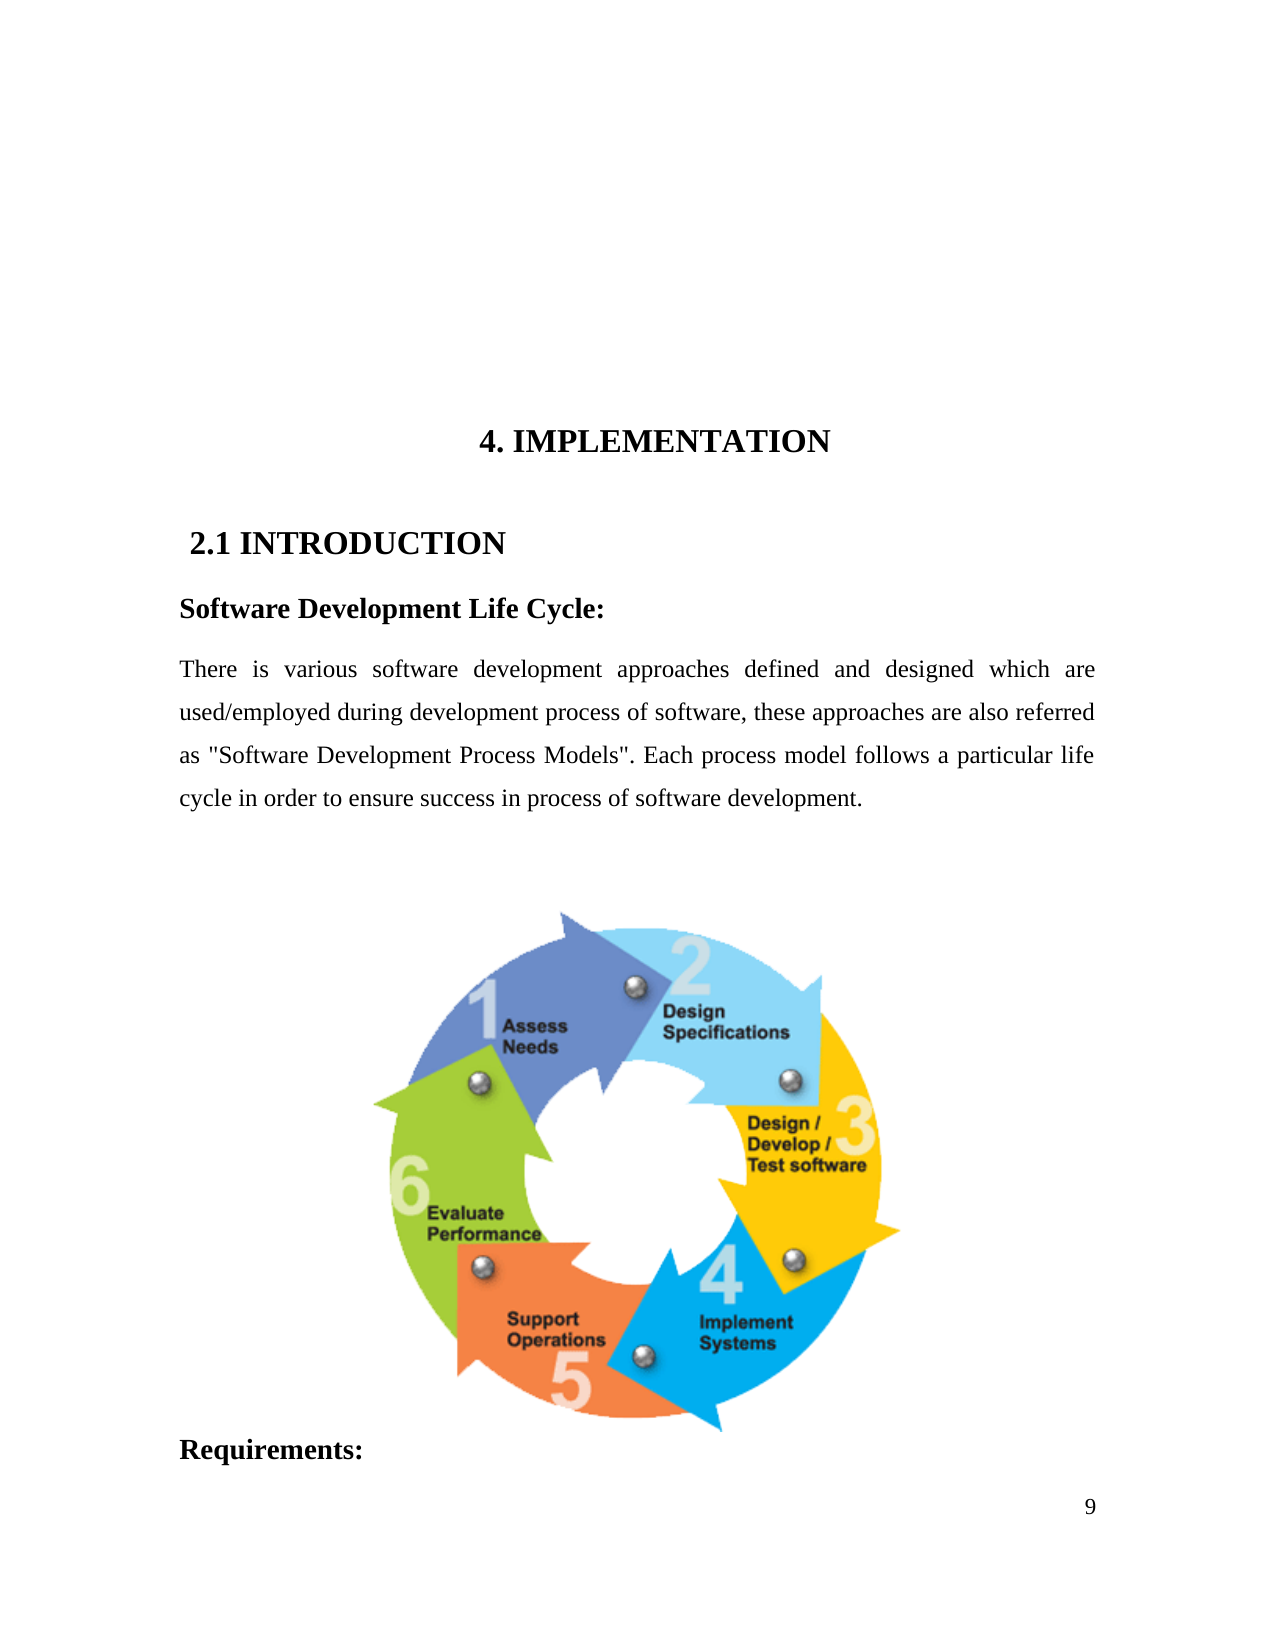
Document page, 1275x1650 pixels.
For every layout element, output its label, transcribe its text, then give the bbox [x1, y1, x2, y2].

picture [373, 910, 902, 1432]
text Requirements: [179, 1432, 1096, 1466]
text There is various software development approaches defined and designed which are used/employed during development process of software, these approaches are also referred as "Software Development Process Models". Each process model follows a particular life cycle in order to ensure success in process of software development. [179, 654, 1096, 812]
text Software Development Life Cycle: [179, 591, 1096, 624]
text 2.1 INTRODUCTION [179, 523, 1096, 562]
text 4. IMPLEMENTATION [179, 422, 1096, 460]
